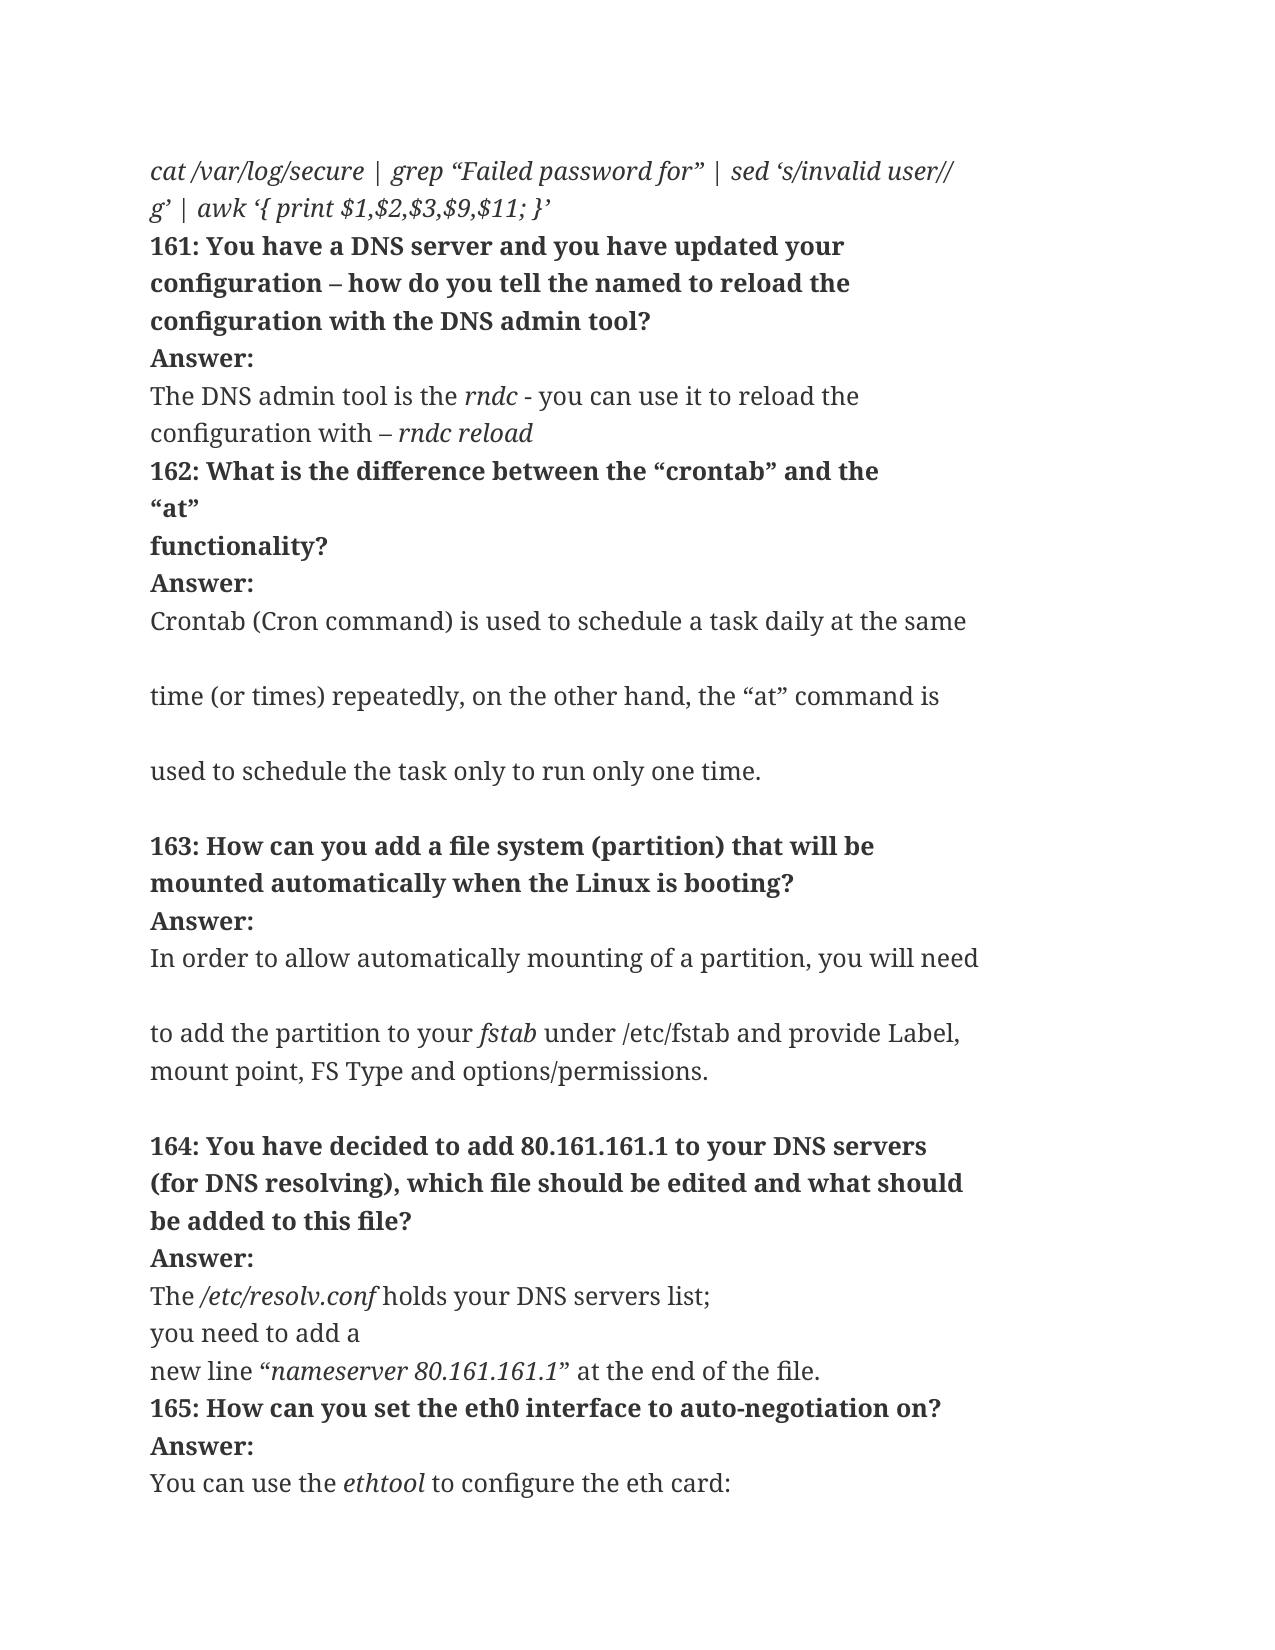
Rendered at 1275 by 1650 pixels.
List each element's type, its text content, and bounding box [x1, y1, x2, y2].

text 164: You have decided to add 80.161.161.1 to your DNS servers [150, 1125, 1125, 1162]
text configuration with the DNS admin tool? [150, 300, 1125, 337]
text Answer: [150, 1237, 1125, 1275]
text The /etc/resolv.conf holds your DNS servers list; you need to add a [150, 1275, 1125, 1350]
text 165: How can you set the eth0 interface to auto-negotiation on? [150, 1387, 1125, 1425]
text 162: What is the difference between the “crontab” and the “at” [150, 450, 1125, 525]
text used to schedule the task only to run only one time. [150, 750, 1125, 787]
text mounted automatically when the Linux is booting? [150, 862, 1125, 900]
text Answer: [150, 900, 1125, 937]
text (for DNS resolving), which file should be edited and what should [150, 1162, 1125, 1200]
text time (or times) repeatedly, on the other hand, the “at” command is [150, 675, 1125, 712]
text Answer: [150, 562, 1125, 600]
text The DNS admin tool is the rndc - you can use it to reload the [150, 375, 1125, 412]
text You can use the ethtool to configure the eth card: [150, 1462, 1125, 1500]
text g’ | awk ‘{ print $1,$2,$3,$9,$11; }’ [150, 187, 1125, 225]
text 163: How can you add a file system (partition) that will be [150, 825, 1125, 862]
text Answer: [150, 337, 1125, 375]
text new line “nameserver 80.161.161.1” at the end of the file. [150, 1350, 1125, 1387]
text configuration with – rndc reload [150, 412, 1125, 450]
text be added to this file? [150, 1200, 1125, 1237]
text configuration – how do you tell the named to reload the [150, 262, 1125, 300]
text Answer: [150, 1425, 1125, 1462]
text 161: You have a DNS server and you have updated your [150, 225, 1125, 262]
text Crontab (Cron command) is used to schedule a task daily at the same [150, 600, 1125, 637]
text In order to allow automatically mounting of a partition, you will need [150, 937, 1125, 975]
text to add the partition to your fstab under /etc/fstab and provide Label, [150, 1012, 1125, 1050]
text mount point, FS Type and options/permissions. [150, 1050, 1125, 1087]
text functionality? [150, 525, 1125, 562]
text cat /var/log/secure | grep “Failed password for” | sed ‘s/invalid user// [150, 150, 1125, 187]
